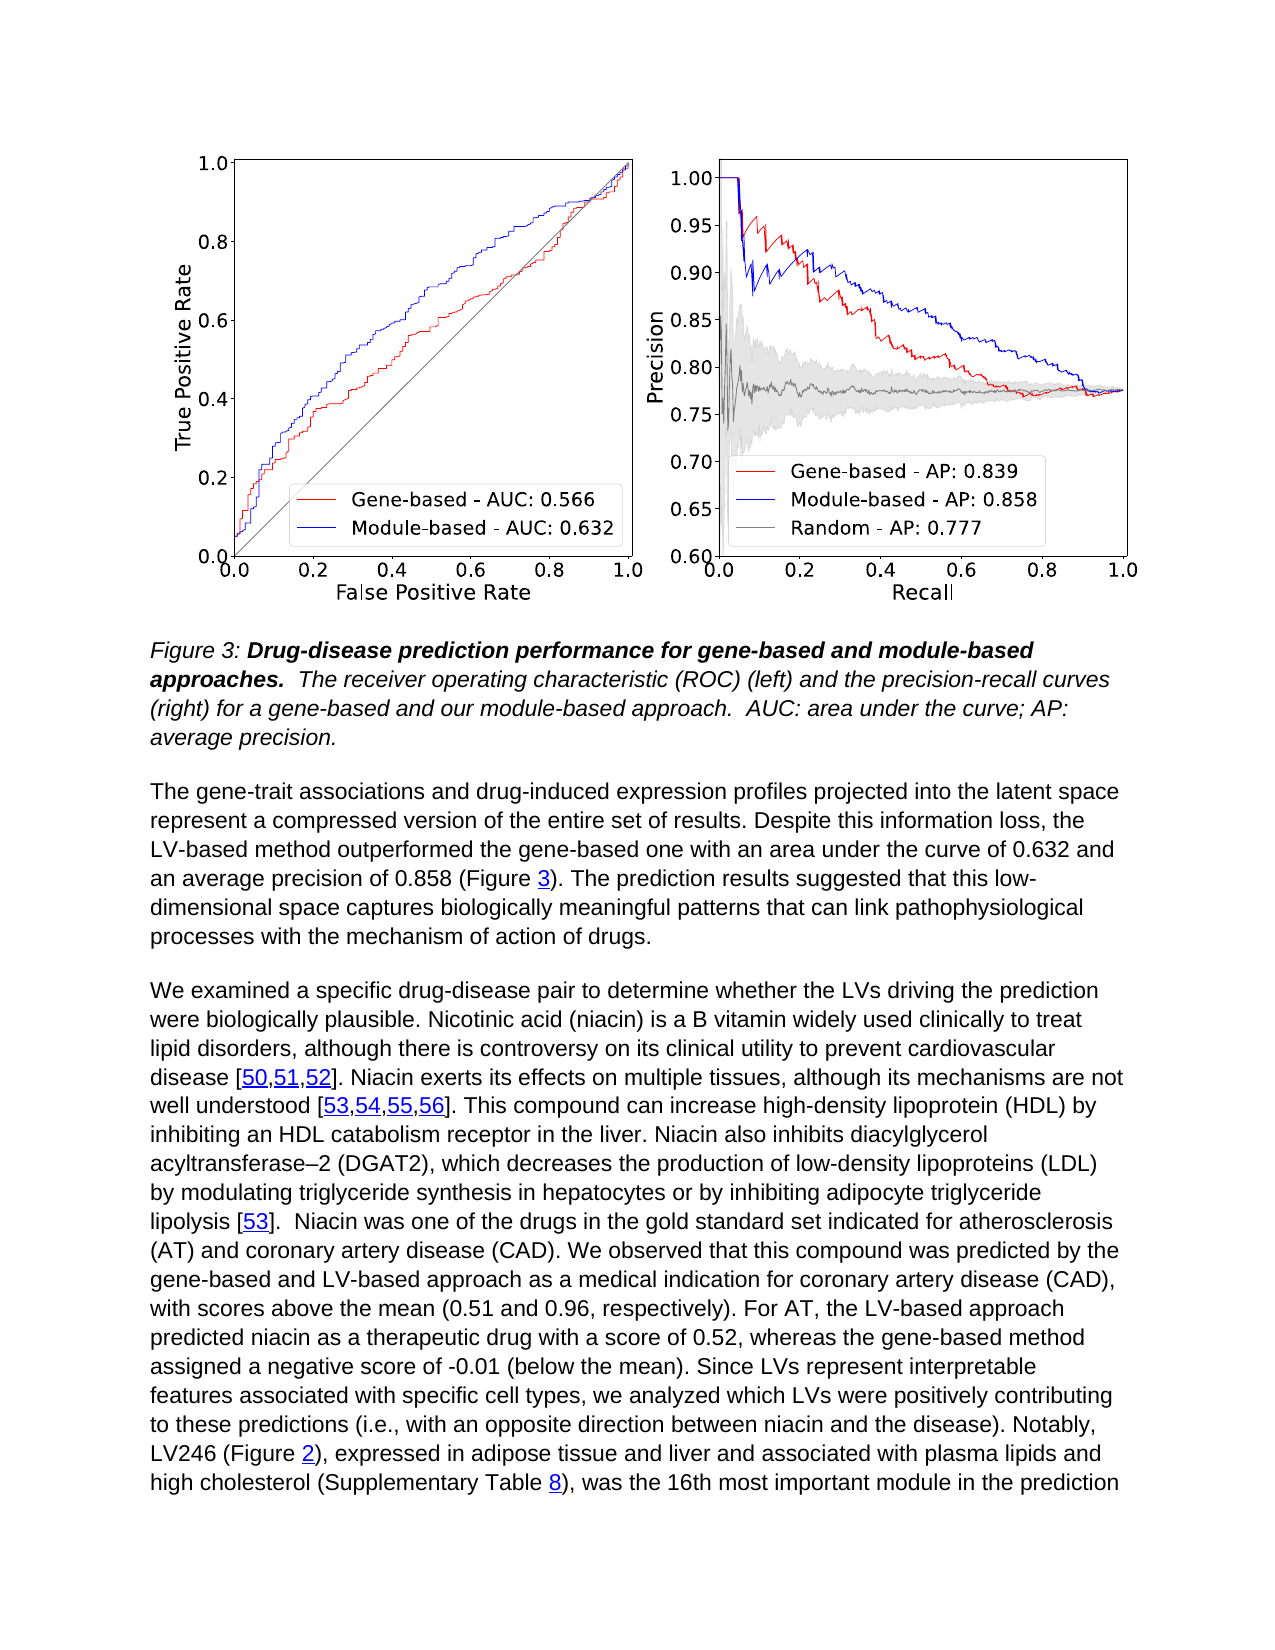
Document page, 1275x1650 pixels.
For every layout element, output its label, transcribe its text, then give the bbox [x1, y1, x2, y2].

text The gene-trait associations and drug-induced expression profiles projected into the latent space represent a compressed version of the entire set of results. Despite this information loss, the LV-based method outperformed the gene-based one with an area under the curve of 0.632 and an average precision of 0.858 (Figure 3). The prediction results suggested that this low-dimensional space captures biologically meaningful patterns that can link pathophysiological processes with the mechanism of action of drugs. [150, 778, 1125, 949]
text Figure 3: Drug-disease prediction performance for gene-based and module-based approaches. The receiver operating characteristic (ROC) (left) and the precision-recall curves (right) for a gene-based and our module-based approach. AUC: area under the curve; AP: average precision. [150, 637, 1125, 750]
